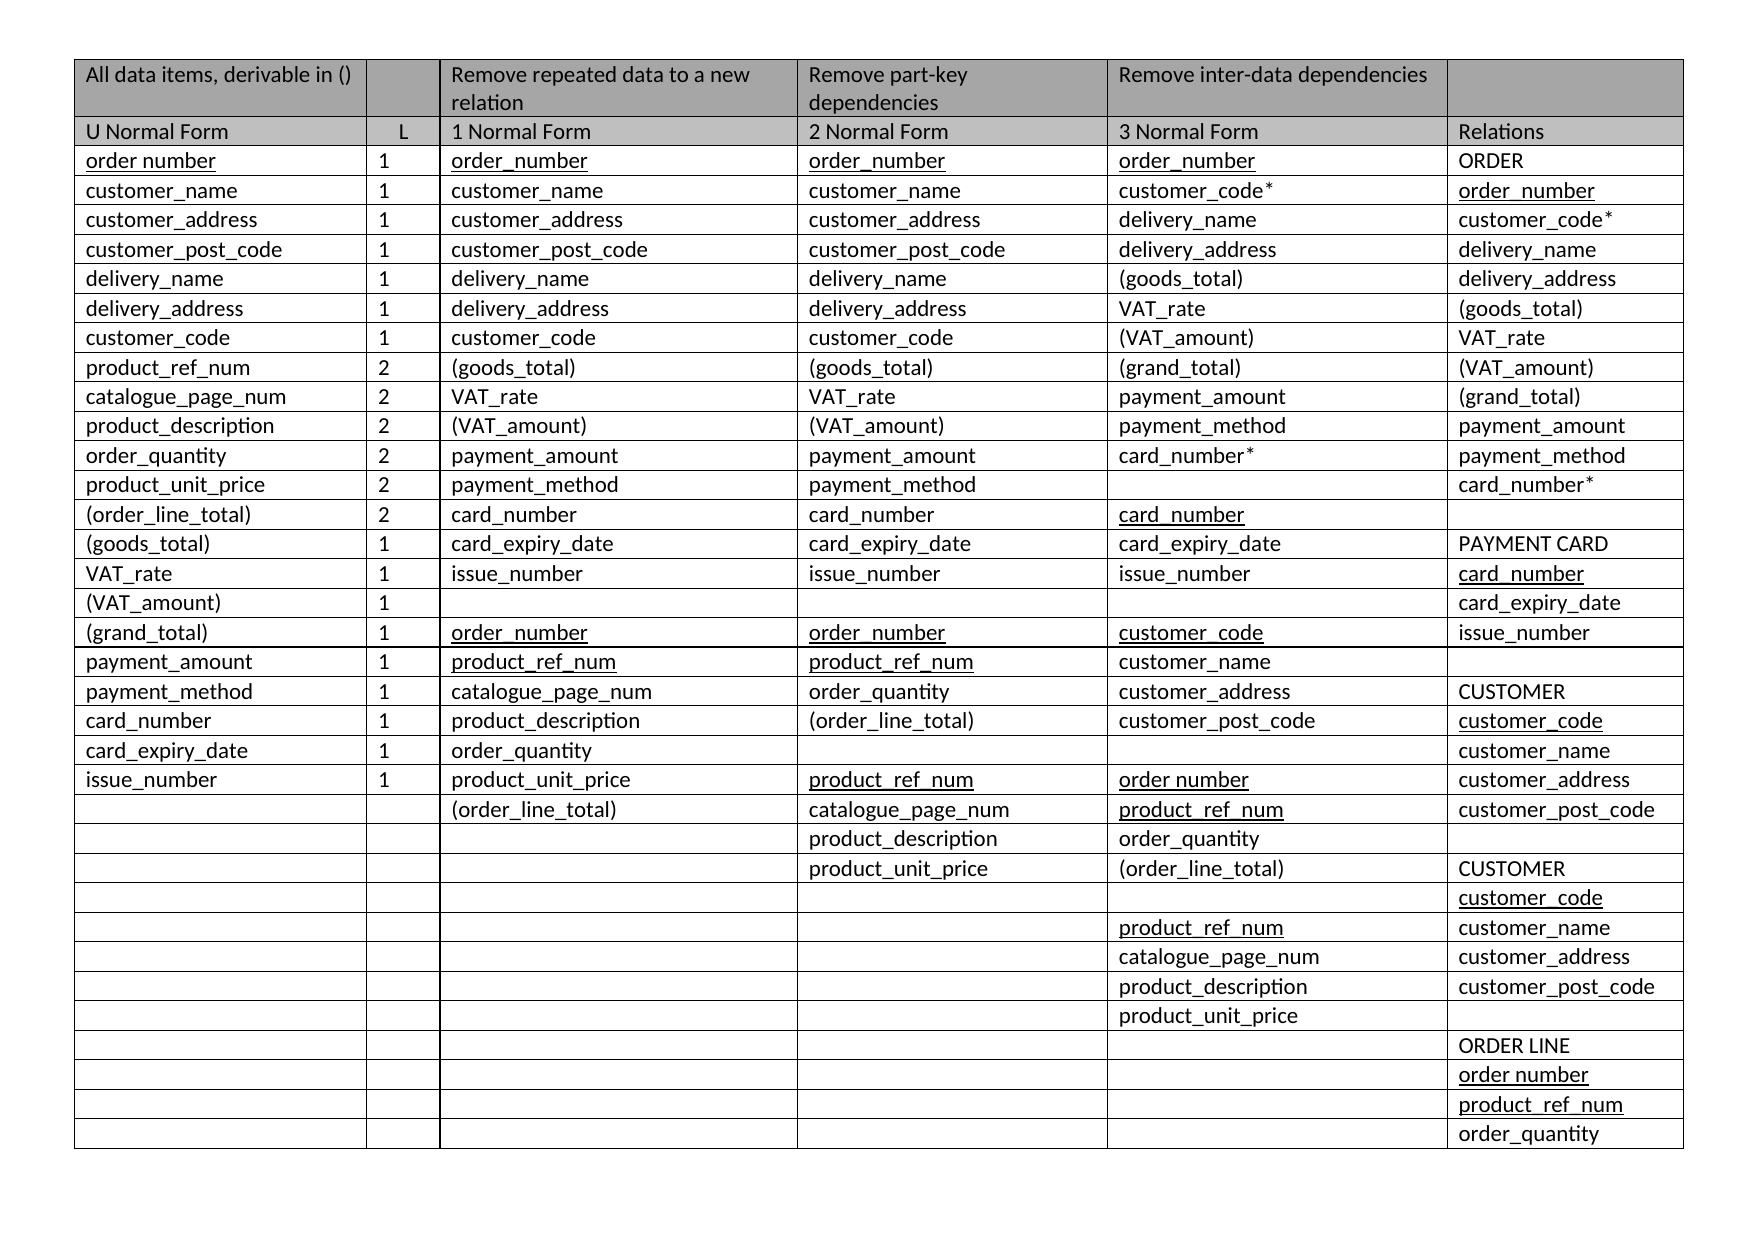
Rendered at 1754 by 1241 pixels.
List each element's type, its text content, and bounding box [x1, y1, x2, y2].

table_cell order_number [798, 618, 1107, 646]
table_cell VAT_rate [798, 382, 1107, 411]
table_cell customer_code [1448, 706, 1683, 735]
table_cell payment_amount [1108, 382, 1447, 411]
table_cell [1108, 1090, 1447, 1118]
table_cell 1 [367, 589, 439, 617]
table_cell VAT_rate [75, 559, 366, 587]
table_cell product_description [441, 706, 797, 735]
table_cell [75, 972, 366, 1000]
table_cell customer_name [75, 176, 366, 204]
table_cell card_number [798, 500, 1107, 528]
table_cell [75, 1119, 366, 1148]
table_cell order number [1448, 1060, 1683, 1089]
table_header [367, 60, 439, 116]
table_cell (grand_total) [75, 618, 366, 646]
table_cell payment_method [441, 471, 797, 499]
table_cell (goods_total) [75, 530, 366, 558]
table_header Remove repeated data to a new relation [441, 60, 797, 116]
table_cell [798, 1060, 1107, 1089]
table_cell 1 [367, 264, 439, 293]
table_cell [75, 1090, 366, 1118]
table_cell [75, 1001, 366, 1030]
table_cell [75, 883, 366, 912]
table_cell VAT_rate [441, 382, 797, 411]
table_cell customer_code* [1448, 205, 1683, 234]
table_cell 1 [367, 323, 439, 352]
table_cell order number [75, 146, 366, 175]
table_cell [75, 1031, 366, 1059]
table_cell [441, 972, 797, 1000]
table_cell customer_post_code [1448, 795, 1683, 823]
table_cell customer_address [798, 205, 1107, 234]
table_cell order_quantity [1108, 824, 1447, 853]
table_cell catalogue_page_num [1108, 942, 1447, 971]
table_cell customer_address [1448, 765, 1683, 794]
table_cell payment_amount [441, 441, 797, 469]
table_cell card_number [1448, 559, 1683, 587]
table_cell customer_address [1108, 677, 1447, 705]
table_cell (VAT_amount) [1448, 353, 1683, 381]
table_cell customer_name [441, 176, 797, 204]
table_cell [441, 824, 797, 853]
table_cell [367, 854, 439, 882]
table_cell 1 [367, 205, 439, 234]
table_cell 3 Normal Form [1108, 117, 1447, 145]
table_cell customer_post_code [441, 235, 797, 263]
table_cell (goods_total) [798, 353, 1107, 381]
table_cell delivery_name [798, 264, 1107, 293]
table_cell [75, 913, 366, 941]
table_cell [798, 1031, 1107, 1059]
table_header All data items, derivable in () [75, 60, 366, 116]
table_cell 1 [367, 677, 439, 705]
table_cell (VAT_amount) [798, 412, 1107, 440]
table_cell [441, 913, 797, 941]
table_cell payment_method [1448, 441, 1683, 469]
table_cell product_unit_price [798, 854, 1107, 882]
table_cell [441, 1119, 797, 1148]
table_cell U Normal Form [75, 117, 366, 145]
table_cell 1 [367, 559, 439, 587]
table_cell delivery_address [1448, 264, 1683, 293]
table_cell [798, 1001, 1107, 1030]
table_cell order_number [441, 146, 797, 175]
table_cell [367, 795, 439, 823]
table_cell [441, 1090, 797, 1118]
table_cell order_quantity [75, 441, 366, 469]
table_header Remove part-key dependencies [798, 60, 1107, 116]
table_cell customer_code [441, 323, 797, 352]
table_cell [75, 854, 366, 882]
table_cell [367, 1001, 439, 1030]
table_cell [367, 1090, 439, 1118]
table_cell payment_method [75, 677, 366, 705]
table_cell L [367, 117, 439, 145]
table_cell payment_method [798, 471, 1107, 499]
table_cell [367, 942, 439, 971]
table_cell customer_code [75, 323, 366, 352]
table_cell order_number [798, 146, 1107, 175]
table_cell product_ref_num [798, 648, 1107, 676]
table_cell payment_amount [798, 441, 1107, 469]
table_cell [75, 824, 366, 853]
table_cell order_quantity [798, 677, 1107, 705]
table_cell customer_code [798, 323, 1107, 352]
table_cell [1108, 736, 1447, 764]
table_cell delivery_name [75, 264, 366, 293]
table_cell product_ref_num [441, 648, 797, 676]
table_cell 1 [367, 706, 439, 735]
table_cell customer_name [1448, 913, 1683, 941]
table_cell product_ref_num [1108, 913, 1447, 941]
table_cell [1448, 648, 1683, 676]
table_header [1448, 60, 1683, 116]
table_cell product_ref_num [1108, 795, 1447, 823]
table_cell [441, 1001, 797, 1030]
table_cell customer_name [1448, 736, 1683, 764]
table_cell [367, 883, 439, 912]
table_cell VAT_rate [1108, 294, 1447, 322]
table_cell [1108, 883, 1447, 912]
table_cell 2 [367, 500, 439, 528]
table_cell catalogue_page_num [441, 677, 797, 705]
table_cell delivery_address [75, 294, 366, 322]
table_cell ORDER [1448, 146, 1683, 175]
table_cell 2 Normal Form [798, 117, 1107, 145]
table_cell card_number [441, 500, 797, 528]
table_cell issue_number [1448, 618, 1683, 646]
table_cell [441, 942, 797, 971]
table_cell [1108, 471, 1447, 499]
table_cell CUSTOMER [1448, 854, 1683, 882]
table_cell delivery_name [1108, 205, 1447, 234]
table_cell [367, 1060, 439, 1089]
table_cell 1 [367, 765, 439, 794]
table_cell 1 Normal Form [441, 117, 797, 145]
table_cell [1108, 1031, 1447, 1059]
table_cell (order_line_total) [441, 795, 797, 823]
table_cell (grand_total) [1448, 382, 1683, 411]
table_cell 1 [367, 648, 439, 676]
table_cell [798, 942, 1107, 971]
table_cell issue_number [798, 559, 1107, 587]
table_cell [367, 913, 439, 941]
table_cell 1 [367, 618, 439, 646]
table_cell customer_code* [1108, 176, 1447, 204]
table_cell [441, 1060, 797, 1089]
table_cell order number [1108, 765, 1447, 794]
table_cell card_number* [1108, 441, 1447, 469]
table_cell product_description [1108, 972, 1447, 1000]
table_cell (goods_total) [441, 353, 797, 381]
table_cell (order_line_total) [1108, 854, 1447, 882]
table_cell customer_address [1448, 942, 1683, 971]
table_cell customer_post_code [1448, 972, 1683, 1000]
table_cell 1 [367, 235, 439, 263]
table_cell [1448, 824, 1683, 853]
table_cell [798, 736, 1107, 764]
table_cell card_number [75, 706, 366, 735]
table_cell payment_method [1108, 412, 1447, 440]
table_cell customer_address [75, 205, 366, 234]
table_cell customer_name [798, 176, 1107, 204]
table_cell [798, 913, 1107, 941]
table_cell VAT_rate [1448, 323, 1683, 352]
table_cell 2 [367, 471, 439, 499]
table_cell customer_code [1448, 883, 1683, 912]
table_cell product_ref_num [798, 765, 1107, 794]
table_cell [798, 972, 1107, 1000]
table_cell issue_number [441, 559, 797, 587]
table_cell [367, 1119, 439, 1148]
table_cell customer_post_code [1108, 706, 1447, 735]
table_cell [1108, 589, 1447, 617]
table_cell card_expiry_date [1108, 530, 1447, 558]
table_cell [75, 942, 366, 971]
table_cell issue_number [1108, 559, 1447, 587]
table_header Remove inter-data dependencies [1108, 60, 1447, 116]
table_cell customer_name [1108, 648, 1447, 676]
table_cell (VAT_amount) [1108, 323, 1447, 352]
table_cell [75, 795, 366, 823]
table_cell (VAT_amount) [441, 412, 797, 440]
table_cell Relations [1448, 117, 1683, 145]
table_cell [75, 1060, 366, 1089]
table_cell CUSTOMER [1448, 677, 1683, 705]
table_cell customer_code [1108, 618, 1447, 646]
table_cell (goods_total) [1108, 264, 1447, 293]
table_cell payment_amount [1448, 412, 1683, 440]
table_cell catalogue_page_num [798, 795, 1107, 823]
table_cell 1 [367, 294, 439, 322]
table_cell delivery_address [441, 294, 797, 322]
table_cell issue_number [75, 765, 366, 794]
table_cell 2 [367, 412, 439, 440]
table_cell [798, 883, 1107, 912]
table_cell order_number [1108, 146, 1447, 175]
table_cell card_number* [1448, 471, 1683, 499]
table_cell payment_amount [75, 648, 366, 676]
table_cell delivery_name [441, 264, 797, 293]
table_cell product_ref_num [1448, 1090, 1683, 1118]
table_cell 1 [367, 736, 439, 764]
table_cell delivery_address [1108, 235, 1447, 263]
table_cell [441, 883, 797, 912]
table_cell 1 [367, 530, 439, 558]
table_cell product_description [798, 824, 1107, 853]
table_cell PAYMENT CARD [1448, 530, 1683, 558]
table_cell card_expiry_date [75, 736, 366, 764]
table_cell customer_address [441, 205, 797, 234]
table_cell customer_post_code [75, 235, 366, 263]
table_cell ORDER LINE [1448, 1031, 1683, 1059]
table_cell card_number [1108, 500, 1447, 528]
table_cell 1 [367, 146, 439, 175]
table_cell order_number [1448, 176, 1683, 204]
table_cell 1 [367, 176, 439, 204]
table_cell [1108, 1119, 1447, 1148]
table_cell 2 [367, 382, 439, 411]
table_cell [1448, 500, 1683, 528]
table_cell [1448, 1001, 1683, 1030]
table_cell order_quantity [441, 736, 797, 764]
table_cell catalogue_page_num [75, 382, 366, 411]
table_cell (VAT_amount) [75, 589, 366, 617]
table_cell 2 [367, 441, 439, 469]
table_cell 2 [367, 353, 439, 381]
table_cell order_quantity [1448, 1119, 1683, 1148]
table_cell product_ref_num [75, 353, 366, 381]
table_cell [798, 1119, 1107, 1148]
table_cell [441, 854, 797, 882]
table_cell customer_post_code [798, 235, 1107, 263]
table_cell product_description [75, 412, 366, 440]
table_cell (order_line_total) [798, 706, 1107, 735]
table_cell (order_line_total) [75, 500, 366, 528]
table_cell delivery_address [798, 294, 1107, 322]
table_cell [798, 589, 1107, 617]
table_cell [441, 1031, 797, 1059]
table_cell (grand_total) [1108, 353, 1447, 381]
table_cell [798, 1090, 1107, 1118]
table_cell product_unit_price [441, 765, 797, 794]
table_cell [367, 824, 439, 853]
table_cell (goods_total) [1448, 294, 1683, 322]
table_cell delivery_name [1448, 235, 1683, 263]
table_cell card_expiry_date [1448, 589, 1683, 617]
table_cell card_expiry_date [798, 530, 1107, 558]
table_cell [441, 589, 797, 617]
table_cell order_number [441, 618, 797, 646]
table_cell product_unit_price [1108, 1001, 1447, 1030]
table_cell [367, 1031, 439, 1059]
table_cell [367, 972, 439, 1000]
table_cell product_unit_price [75, 471, 366, 499]
table_cell [1108, 1060, 1447, 1089]
table_cell card_expiry_date [441, 530, 797, 558]
